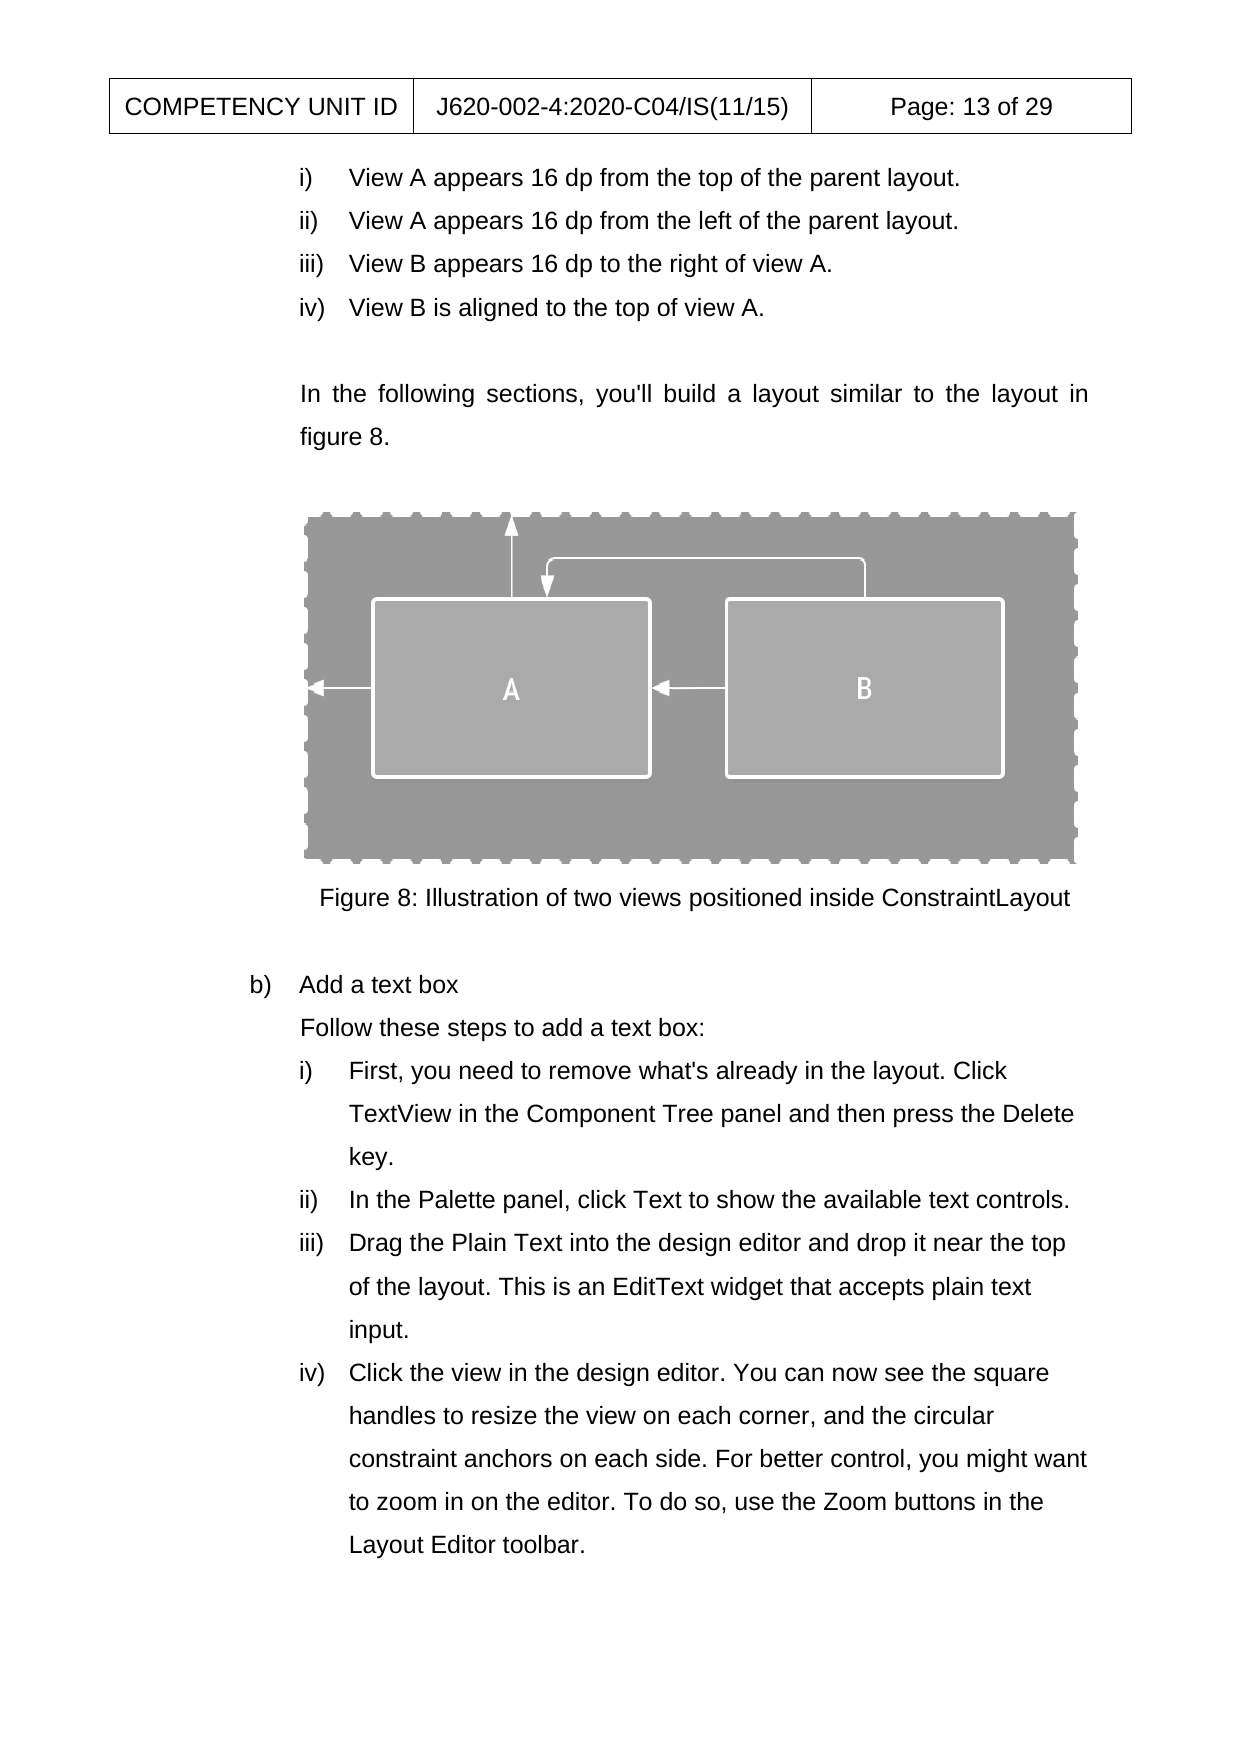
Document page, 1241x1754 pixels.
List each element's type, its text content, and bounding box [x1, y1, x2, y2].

text Figure 8: Illustration of two views positioned inside ConstraintLayout [300, 883, 1090, 912]
list View B is aligned to the top of view A. [299, 292, 1090, 321]
list Click the view in the design editor. You can now see the square handles to resize the view on each corner, and the circular constraint anchors on each side. For better control, you might want to zoom in on the editor. To do so, use the Zoom buttons in the Layout Editor toolbar. [299, 1358, 1090, 1559]
list In the Palette panel, click Text to show the available text controls. [299, 1185, 1090, 1214]
list Drag the Plain Text into the design editor and drop it near the top of the layout. This is an EditText widget that accepts plain text input. [299, 1228, 1090, 1343]
text Follow these steps to add a text box: [300, 1013, 1090, 1042]
list View A appears 16 dp from the top of the parent layout. [299, 163, 1090, 192]
list Add a text box [249, 970, 1090, 998]
picture [300, 508, 1081, 869]
list View B appears 16 dp to the right of view A. [299, 249, 1090, 278]
list First, you need to remove what's already in the layout. Click TextView in the Component Tree panel and then press the Delete key. [299, 1056, 1090, 1171]
text In the following sections, you'll build a layout similar to the layout in figure 8. [300, 379, 1090, 451]
list View A appears 16 dp from the left of the parent layout. [299, 206, 1090, 235]
